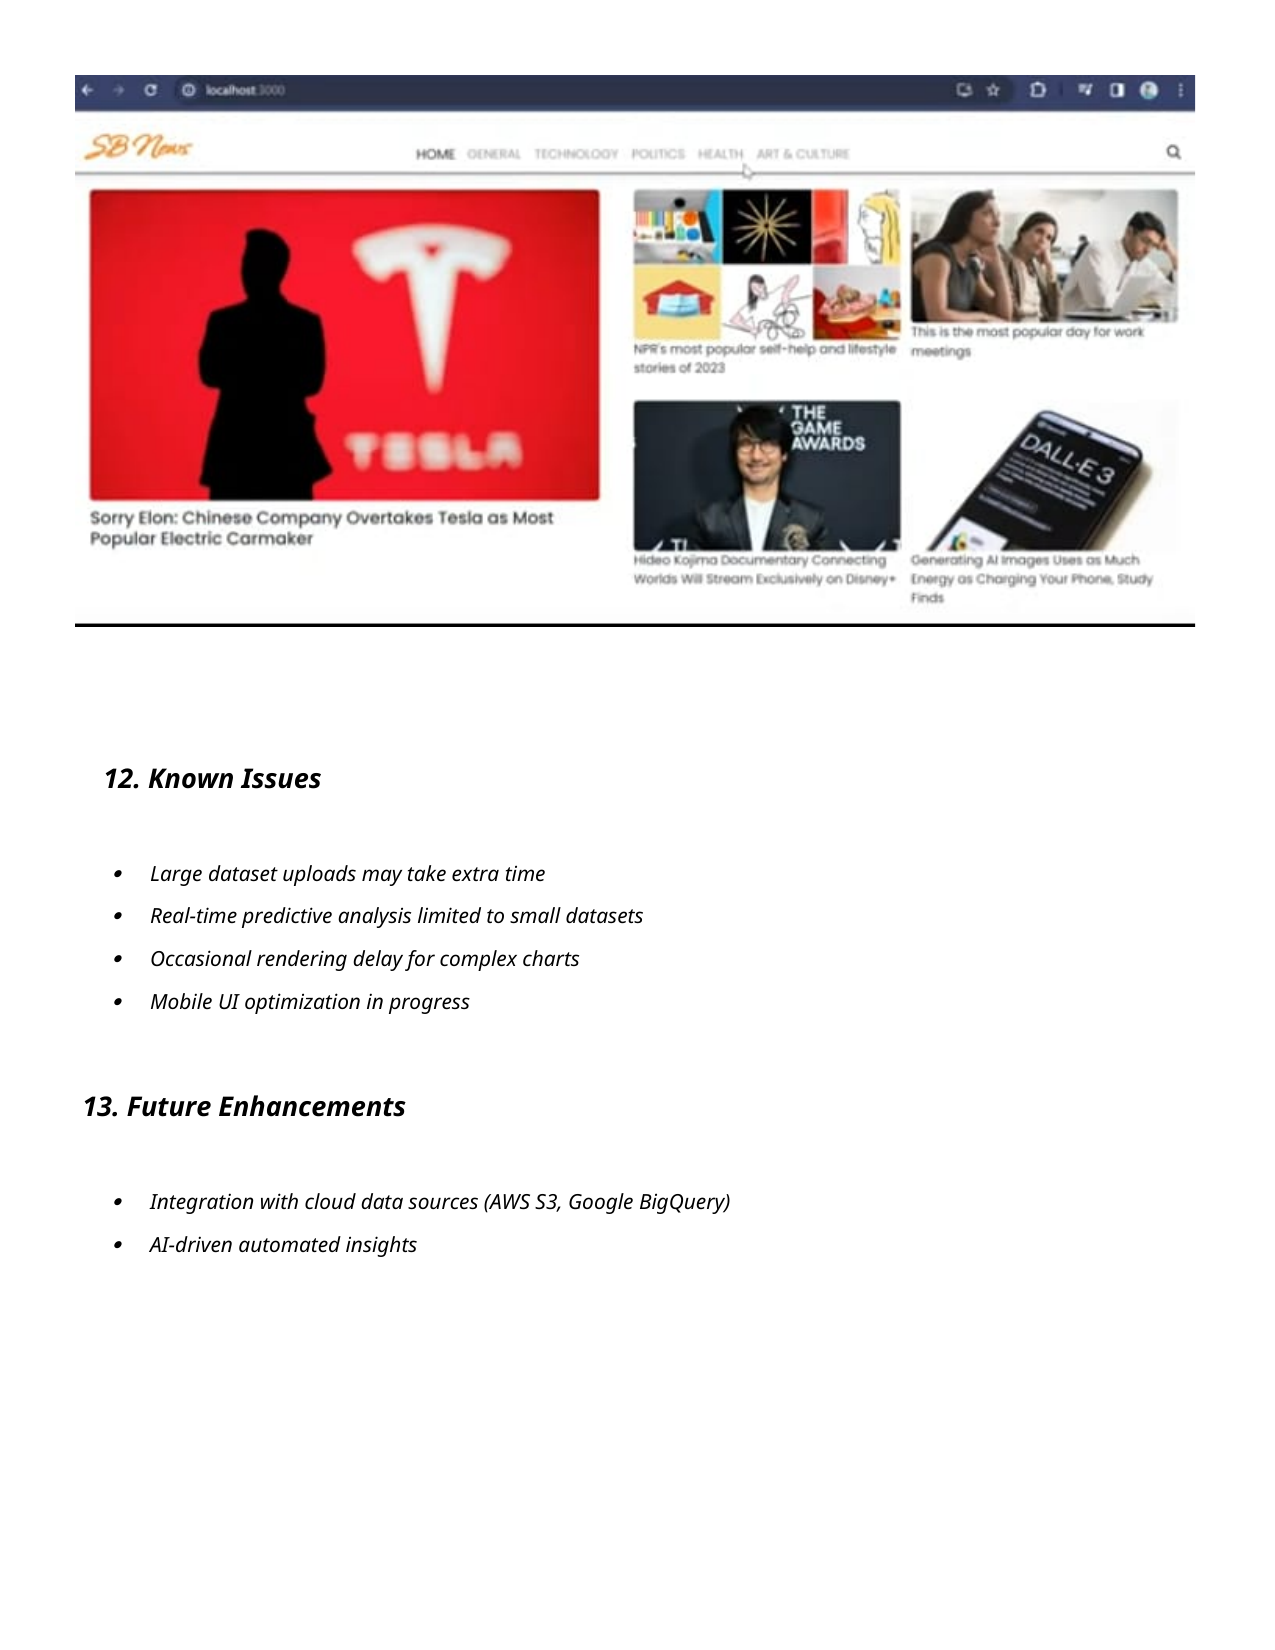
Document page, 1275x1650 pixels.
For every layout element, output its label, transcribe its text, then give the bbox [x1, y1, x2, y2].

list Large dataset uploads may take extra time [112, 859, 1200, 887]
text 13. Future Enhancements [75, 1087, 1200, 1124]
list Real-time predictive analysis limited to small datasets [112, 902, 1200, 930]
list Occasional rendering delay for complex charts [112, 944, 1200, 973]
list AI-driven automated insights [112, 1230, 1200, 1258]
list Mobile UI optimization in progress [112, 987, 1200, 1015]
picture [75, 75, 1196, 627]
list Integration with cloud data sources (AWS S3, Google BigQuery) [112, 1187, 1200, 1216]
text 12. Known Issues [75, 759, 1200, 796]
